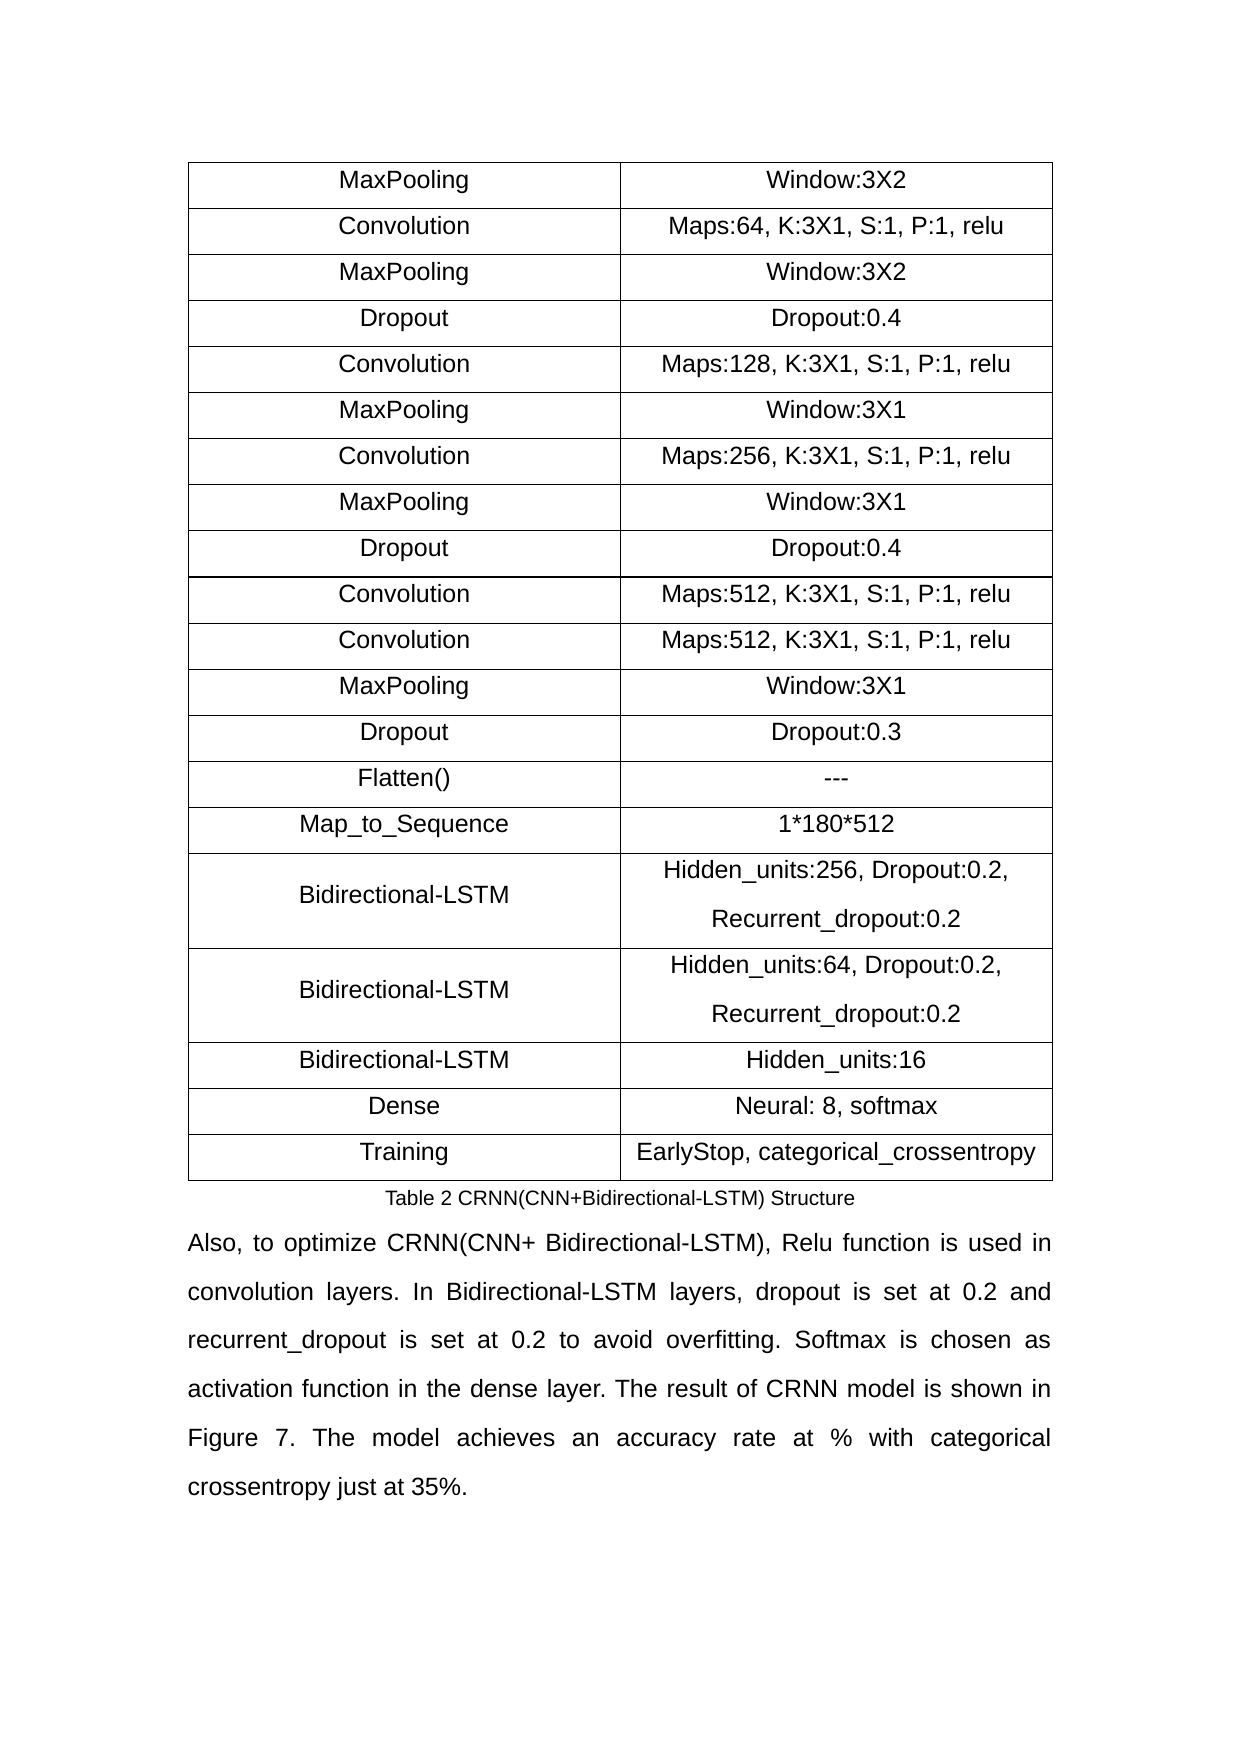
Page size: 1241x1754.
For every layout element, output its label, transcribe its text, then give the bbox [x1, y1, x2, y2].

table_cell Map_to_Sequence [189, 808, 620, 853]
text Table 2 CRNN(CNN+Bidirectional-LSTM) Structure [187, 1181, 1053, 1214]
table_cell Hidden_units:16 [621, 1043, 1052, 1088]
table_cell Convolution [189, 209, 620, 254]
table_cell Hidden_units:256, Dropout:0.2, Recurrent_dropout:0.2 [621, 854, 1052, 947]
table_cell Dropout [189, 531, 620, 576]
table_cell Dense [189, 1089, 620, 1134]
table_cell --- [621, 762, 1052, 807]
table_cell MaxPooling [189, 485, 620, 530]
table_cell MaxPooling [189, 670, 620, 714]
table_cell Convolution [189, 578, 620, 622]
table_cell Neural: 8, softmax [621, 1089, 1052, 1134]
table_cell Training [189, 1135, 620, 1180]
table_cell Convolution [189, 624, 620, 668]
table_cell Dropout:0.4 [621, 301, 1052, 346]
table_cell Dropout:0.3 [621, 716, 1052, 761]
table_cell Maps:512, K:3X1, S:1, P:1, relu [621, 578, 1052, 622]
table_cell Hidden_units:64, Dropout:0.2, Recurrent_dropout:0.2 [621, 949, 1052, 1042]
table_cell Maps:512, K:3X1, S:1, P:1, relu [621, 624, 1052, 668]
table_cell Dropout [189, 716, 620, 761]
table_cell Flatten() [189, 762, 620, 807]
table_cell Dropout [189, 301, 620, 346]
table_cell Bidirectional-LSTM [189, 949, 620, 1042]
table_cell Bidirectional-LSTM [189, 1043, 620, 1088]
table_cell Window:3X1 [621, 393, 1052, 438]
table_cell Convolution [189, 439, 620, 484]
table_cell Dropout:0.4 [621, 531, 1052, 576]
table_cell Window:3X2 [621, 255, 1052, 300]
table_cell Window:3X1 [621, 670, 1052, 714]
table_cell 1*180*512 [621, 808, 1052, 853]
table_cell Convolution [189, 347, 620, 392]
table_cell Maps:64, K:3X1, S:1, P:1, relu [621, 209, 1052, 254]
table_cell Window:3X1 [621, 485, 1052, 530]
table_cell Maps:256, K:3X1, S:1, P:1, relu [621, 439, 1052, 484]
table_cell Bidirectional-LSTM [189, 854, 620, 947]
table_cell MaxPooling [189, 393, 620, 438]
table_cell MaxPooling [189, 163, 620, 208]
table_cell EarlyStop, categorical_crossentropy [621, 1135, 1052, 1180]
table_cell MaxPooling [189, 255, 620, 300]
table_cell Maps:128, K:3X1, S:1, P:1, relu [621, 347, 1052, 392]
table_cell Window:3X2 [621, 163, 1052, 208]
text Also, to optimize CRNN(CNN+ Bidirectional-LSTM), Relu function is used in convolution layers. In Bidirectional-LSTM layers, dropout is set at 0.2 and recurrent_dropout is set at 0.2 to avoid overfitting. Softmax is chosen as activation function in the dense layer. The result of CRNN model is shown in Figure 7. The model achieves an accuracy rate at % with categorical crossentropy just at 35%. [187, 1226, 1053, 1502]
